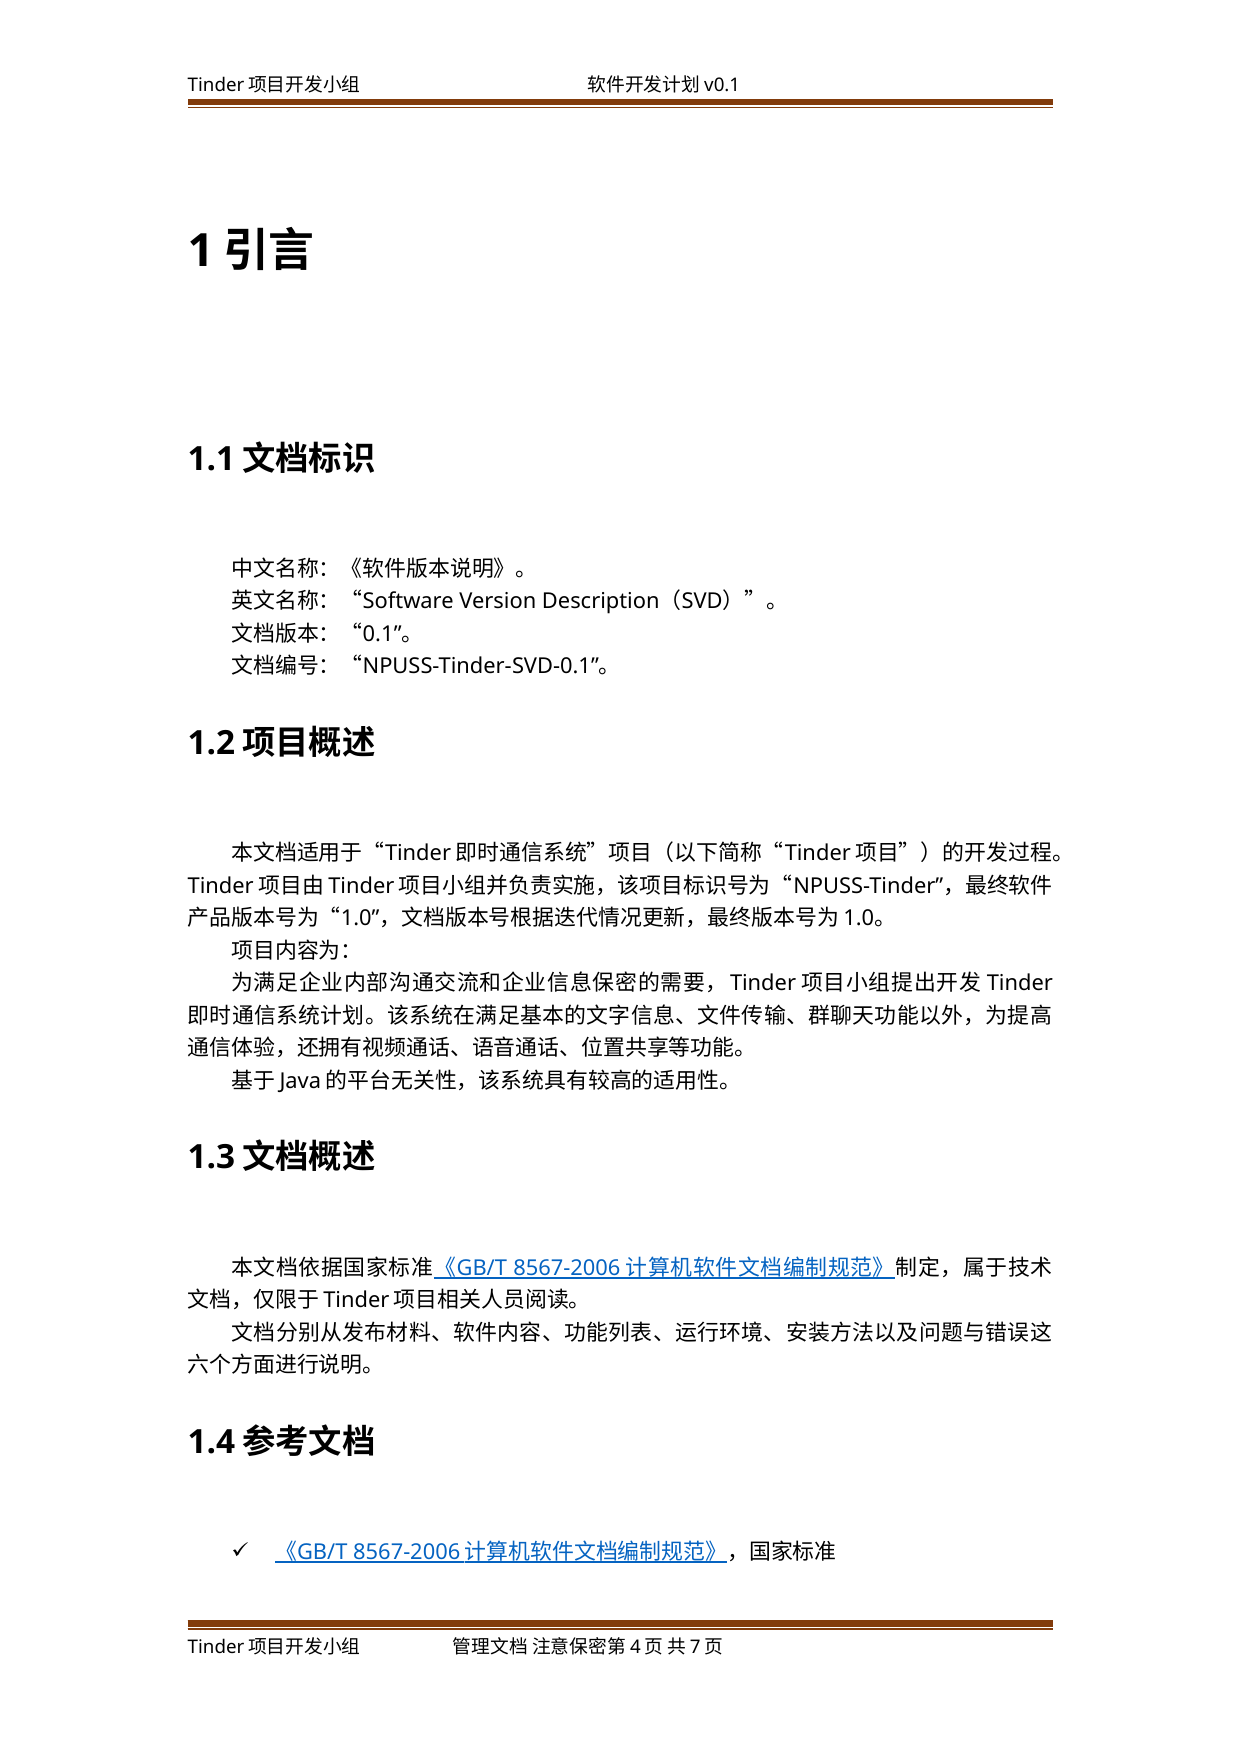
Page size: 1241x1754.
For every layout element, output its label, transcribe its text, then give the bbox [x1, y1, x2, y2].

text 英文名称：“”。 [187, 583, 1053, 615]
subtitle 1.2项目概述 [187, 707, 1053, 772]
text 文档版本：“”。 [187, 615, 1053, 648]
text 为满足企业内部沟通交流和企业信息保密的需要，Tinder项目小组提出开发Tinder即时通信系统计划。该系统在满足基本的文字信息、文件传输、群聊天功能以外，为提高通信体验，还拥有视频通话、语音通话、位置共享等功能。 [187, 965, 1053, 1062]
subtitle 1.3文档概述 [187, 1122, 1053, 1187]
text 本文档依据国家标准《GB/T 8567-2006计算机软件文档编制规范》制定，属于技术文档，仅限于Tinder项目相关人员阅读。 [187, 1249, 1053, 1314]
text 文档编号：“NPUSS-Tinder-”。 [187, 648, 1053, 680]
text 本文档适用于“Tinder即时通信系统”项目（以下简称“Tinder项目”）的开发过程。Tinder项目由Tinder项目小组并负责实施，该项目标识号为“NPUSS-Tinder”，最终软件产品版本号为“1.0”，文档版本号根据迭代情况更新，最终版本号为1.0。 [187, 835, 1053, 932]
text 基于Java的平台无关性，该系统具有较高的适用性。 [187, 1062, 1053, 1095]
subtitle 1引言 [187, 197, 1053, 295]
text 中文名称：《》。 [187, 550, 1053, 583]
list 《GB/T 8567-2006计算机软件文档编制规范》，国家标准 [231, 1534, 1053, 1566]
subtitle 1.4参考文档 [187, 1406, 1053, 1471]
text 项目内容为： [187, 932, 1053, 965]
subtitle 1.1文档标识 [187, 423, 1053, 488]
